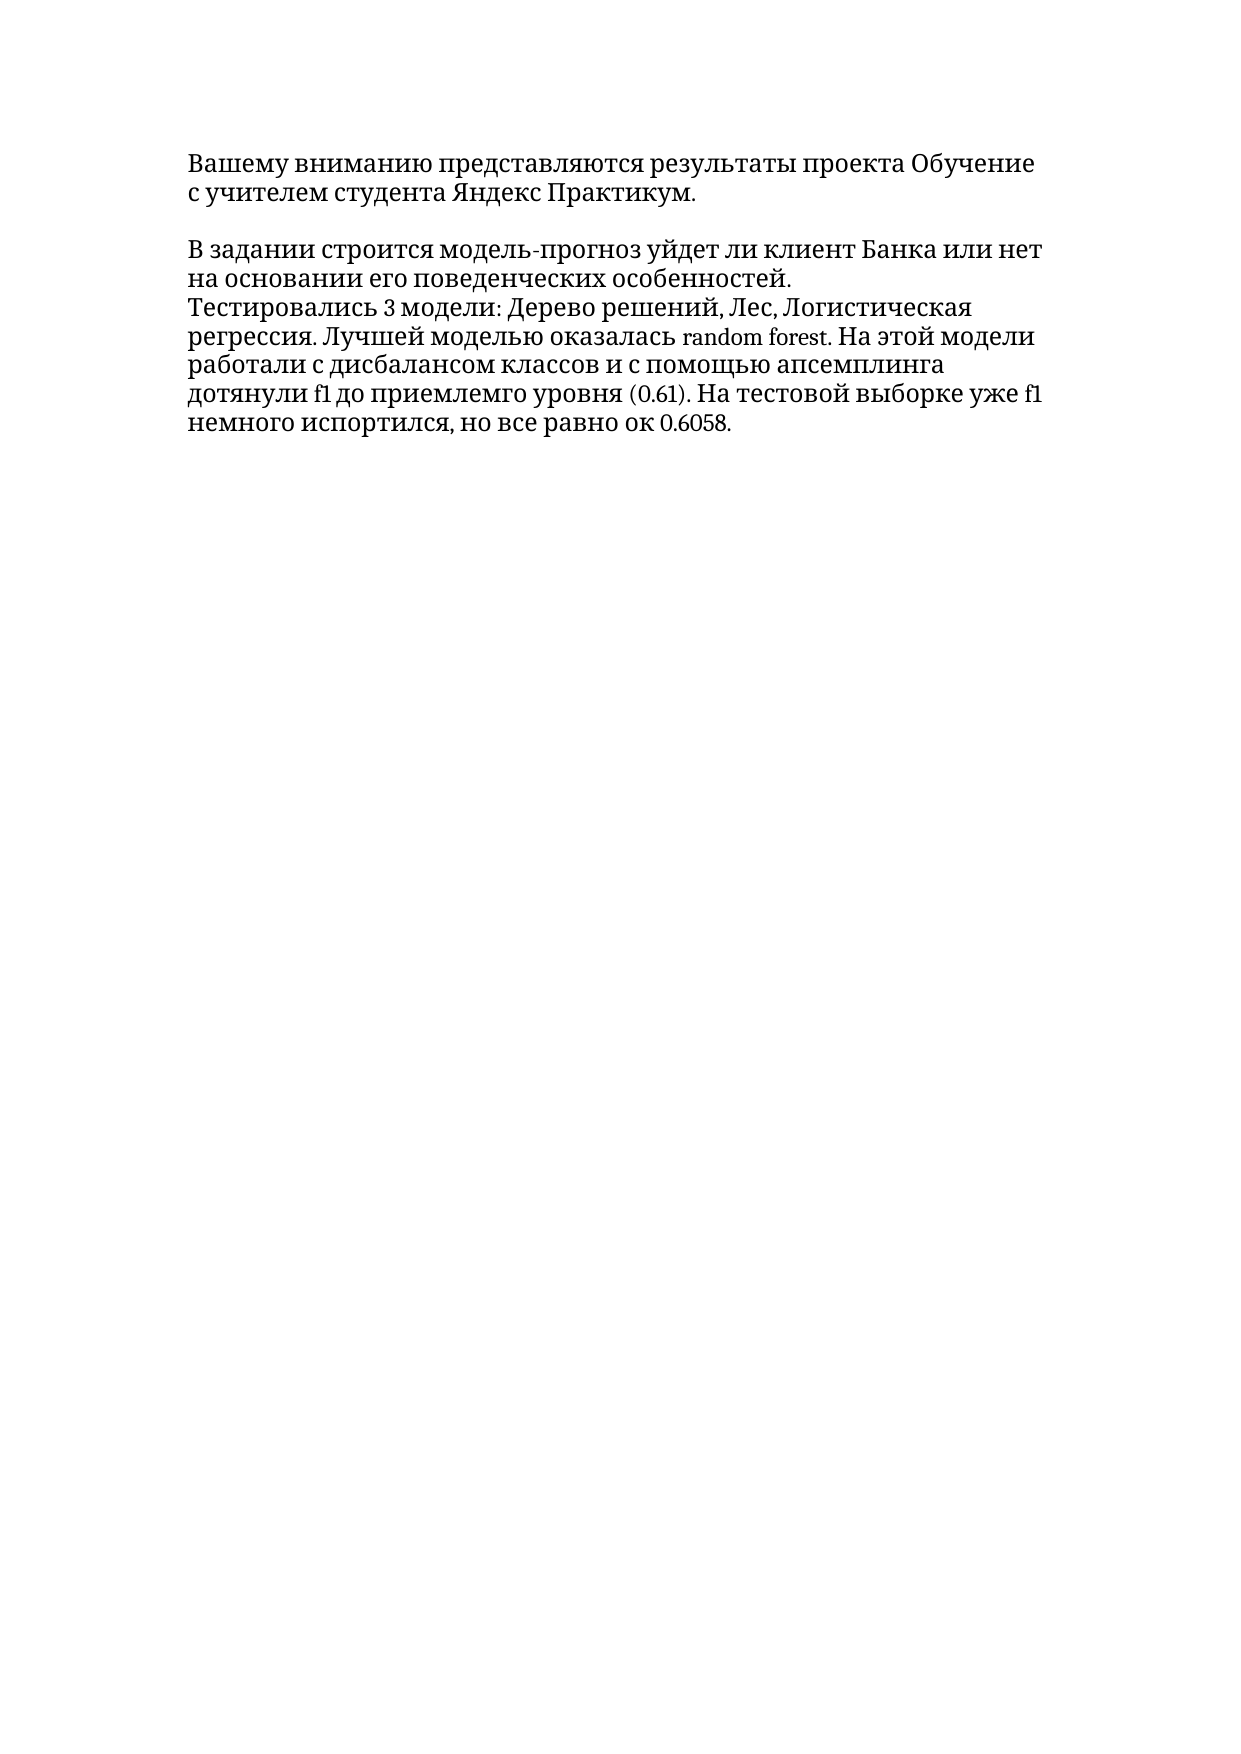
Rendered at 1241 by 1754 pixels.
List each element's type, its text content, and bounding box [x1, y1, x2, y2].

text Тестировались 3 модели: Дерево решений, Лес, Логистическая регрессия. Лучшей моделью оказалась random forest. На этой модели работали с дисбалансом классов и с помощью апсемплинга дотянули f1 до приемлемго уровня (0.61). На тестовой выборке уже f1 немного испортился, но все равно ок 0.6058. [187, 294, 1053, 437]
text В задании строится модель-прогноз уйдет ли клиент Банка или нет на основании его поведенческих особенностей. [187, 236, 1053, 294]
text Вашему вниманию представляются результаты проекта Обучение с учителем студента Яндекс Практикум. [187, 150, 1053, 207]
